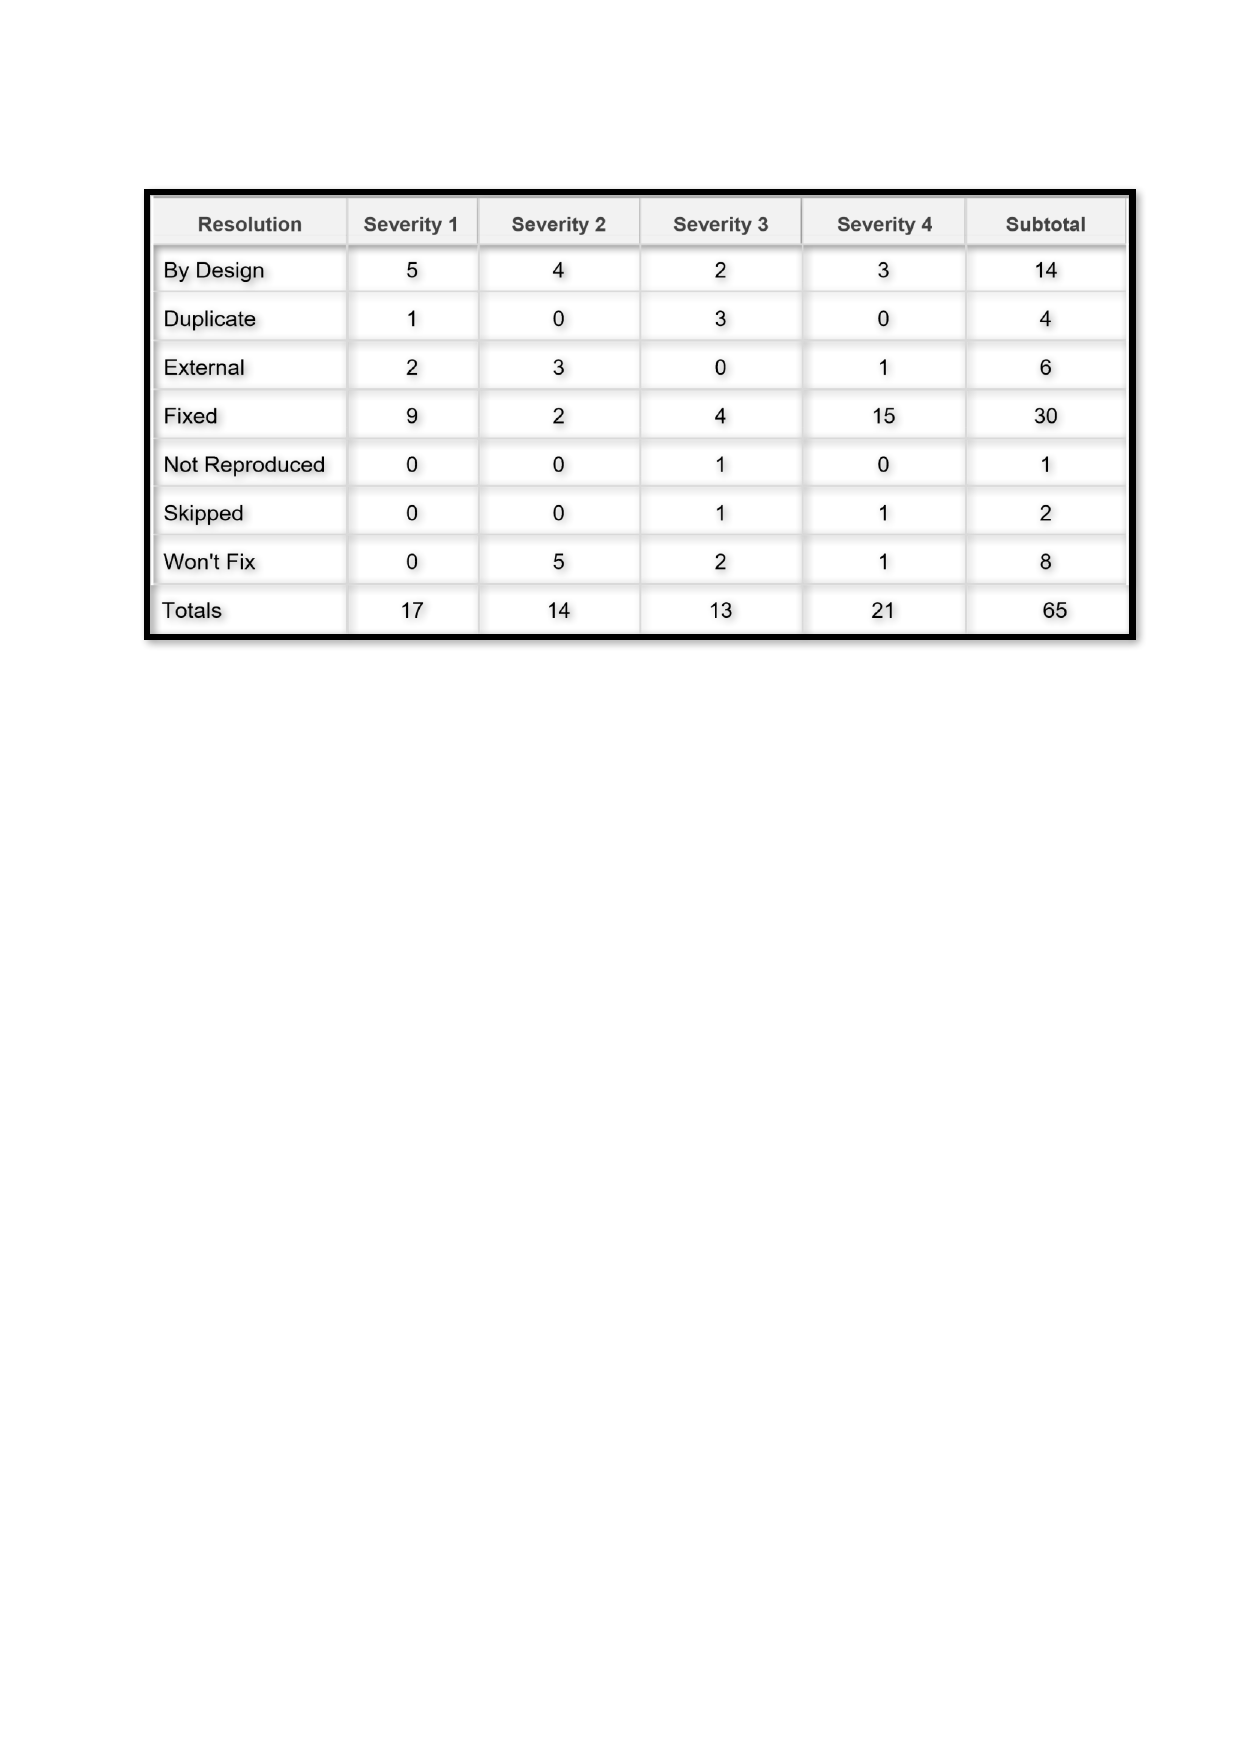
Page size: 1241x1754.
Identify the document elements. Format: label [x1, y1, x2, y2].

picture [150, 195, 1129, 634]
